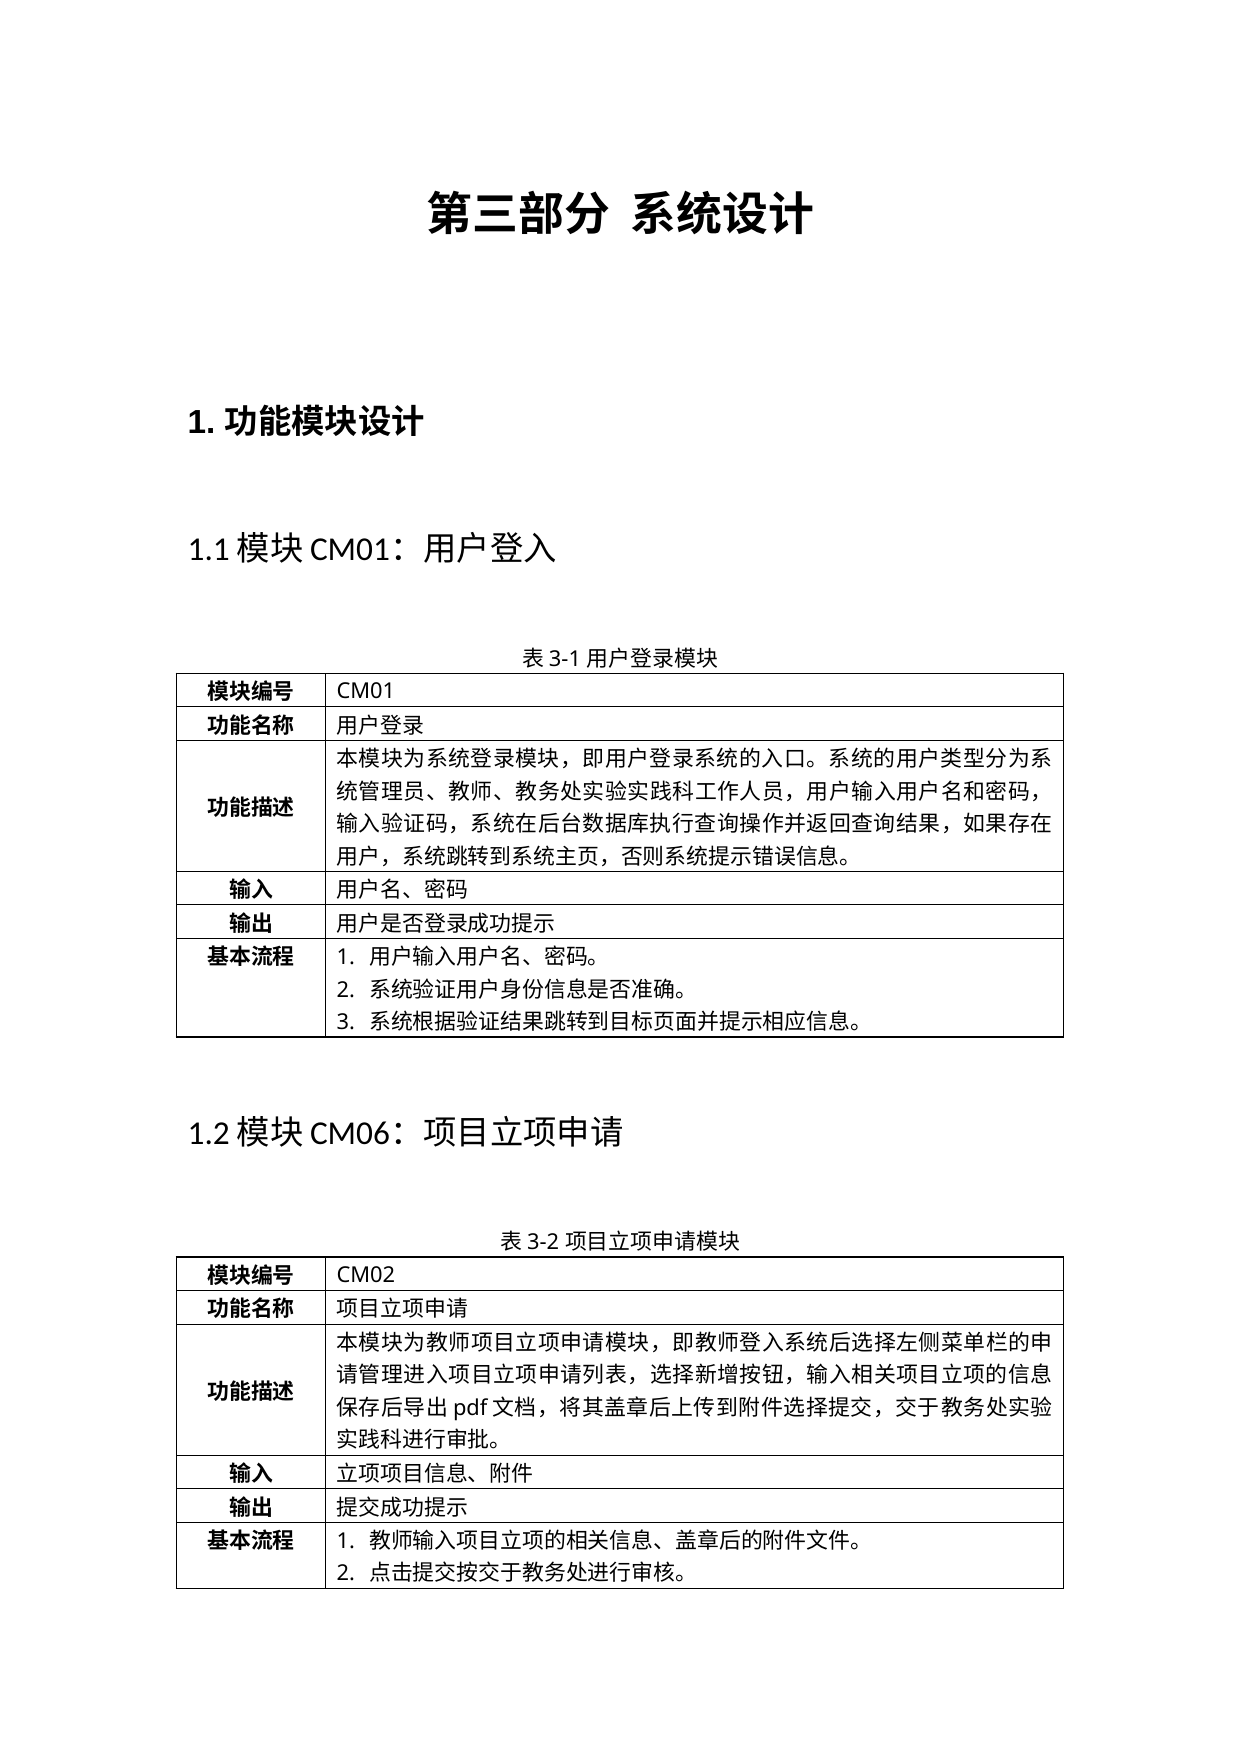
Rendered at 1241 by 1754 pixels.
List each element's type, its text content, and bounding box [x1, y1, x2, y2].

table_cell 立项项目信息、附件 [326, 1456, 1063, 1488]
table_cell 本模块为系统登录模块，即用户登录系统的入口。系统的用户类型分为系统管理员、教师、教务处实验实践科工作人员，用户输入用户名和密码，输入验证码，系统在后台数据库执行查询操作并返回查询结果，如果存在用户，系统跳转到系统主页，否则系统提示错误信息。 [326, 741, 1063, 871]
table_cell 基本流程 [177, 939, 325, 1036]
subtitle 1.2模块CM06：项目立项申请 [187, 1097, 1053, 1162]
table_cell 本模块为教师项目立项申请模块，即教师登入系统后选择左侧菜单栏的申请管理进入项目立项申请列表，选择新增按钮，输入相关项目立项的信息保存后导出pdf文档，将其盖章后上传到附件选择提交，交于教务处实验实践科进行审批。 [326, 1325, 1063, 1454]
text 表3-1 用户登录模块 [187, 640, 1053, 673]
table_cell 用户名、密码 [326, 872, 1063, 904]
subtitle 1.1模块CM01：用户登入 [187, 513, 1053, 578]
table_cell 功能名称 [177, 1291, 325, 1323]
table_cell 教师输入项目立项的相关信息、盖章后的附件文件。 点击提交按交于教务处进行审核。 [326, 1523, 1063, 1588]
table_cell 基本流程 [177, 1523, 325, 1588]
table_cell 输出 [177, 905, 325, 938]
table_cell 项目立项申请 [326, 1291, 1063, 1323]
table_cell 用户是否登录成功提示 [326, 905, 1063, 938]
table_cell 功能描述 [177, 741, 325, 871]
table_cell 输出 [177, 1489, 325, 1522]
table_cell 用户输入用户名、密码。 系统验证用户身份信息是否准确。 系统根据验证结果跳转到目标页面并提示相应信息。 [326, 939, 1063, 1036]
text 表3-2 项目立项申请模块 [187, 1224, 1053, 1256]
table_header 模块编号 [177, 674, 325, 706]
table_cell 提交成功提示 [326, 1489, 1063, 1522]
table_header CM01 [326, 674, 1063, 706]
subtitle 系统设计 [187, 162, 1053, 259]
table_cell 输入 [177, 1456, 325, 1488]
table_cell 功能描述 [177, 1325, 325, 1454]
table_cell 功能名称 [177, 707, 325, 740]
table_cell 输入 [177, 872, 325, 904]
table_header CM02 [326, 1258, 1063, 1290]
table_cell 用户登录 [326, 707, 1063, 740]
subtitle 功能模块设计 [187, 387, 1053, 452]
table_header 模块编号 [177, 1258, 325, 1290]
